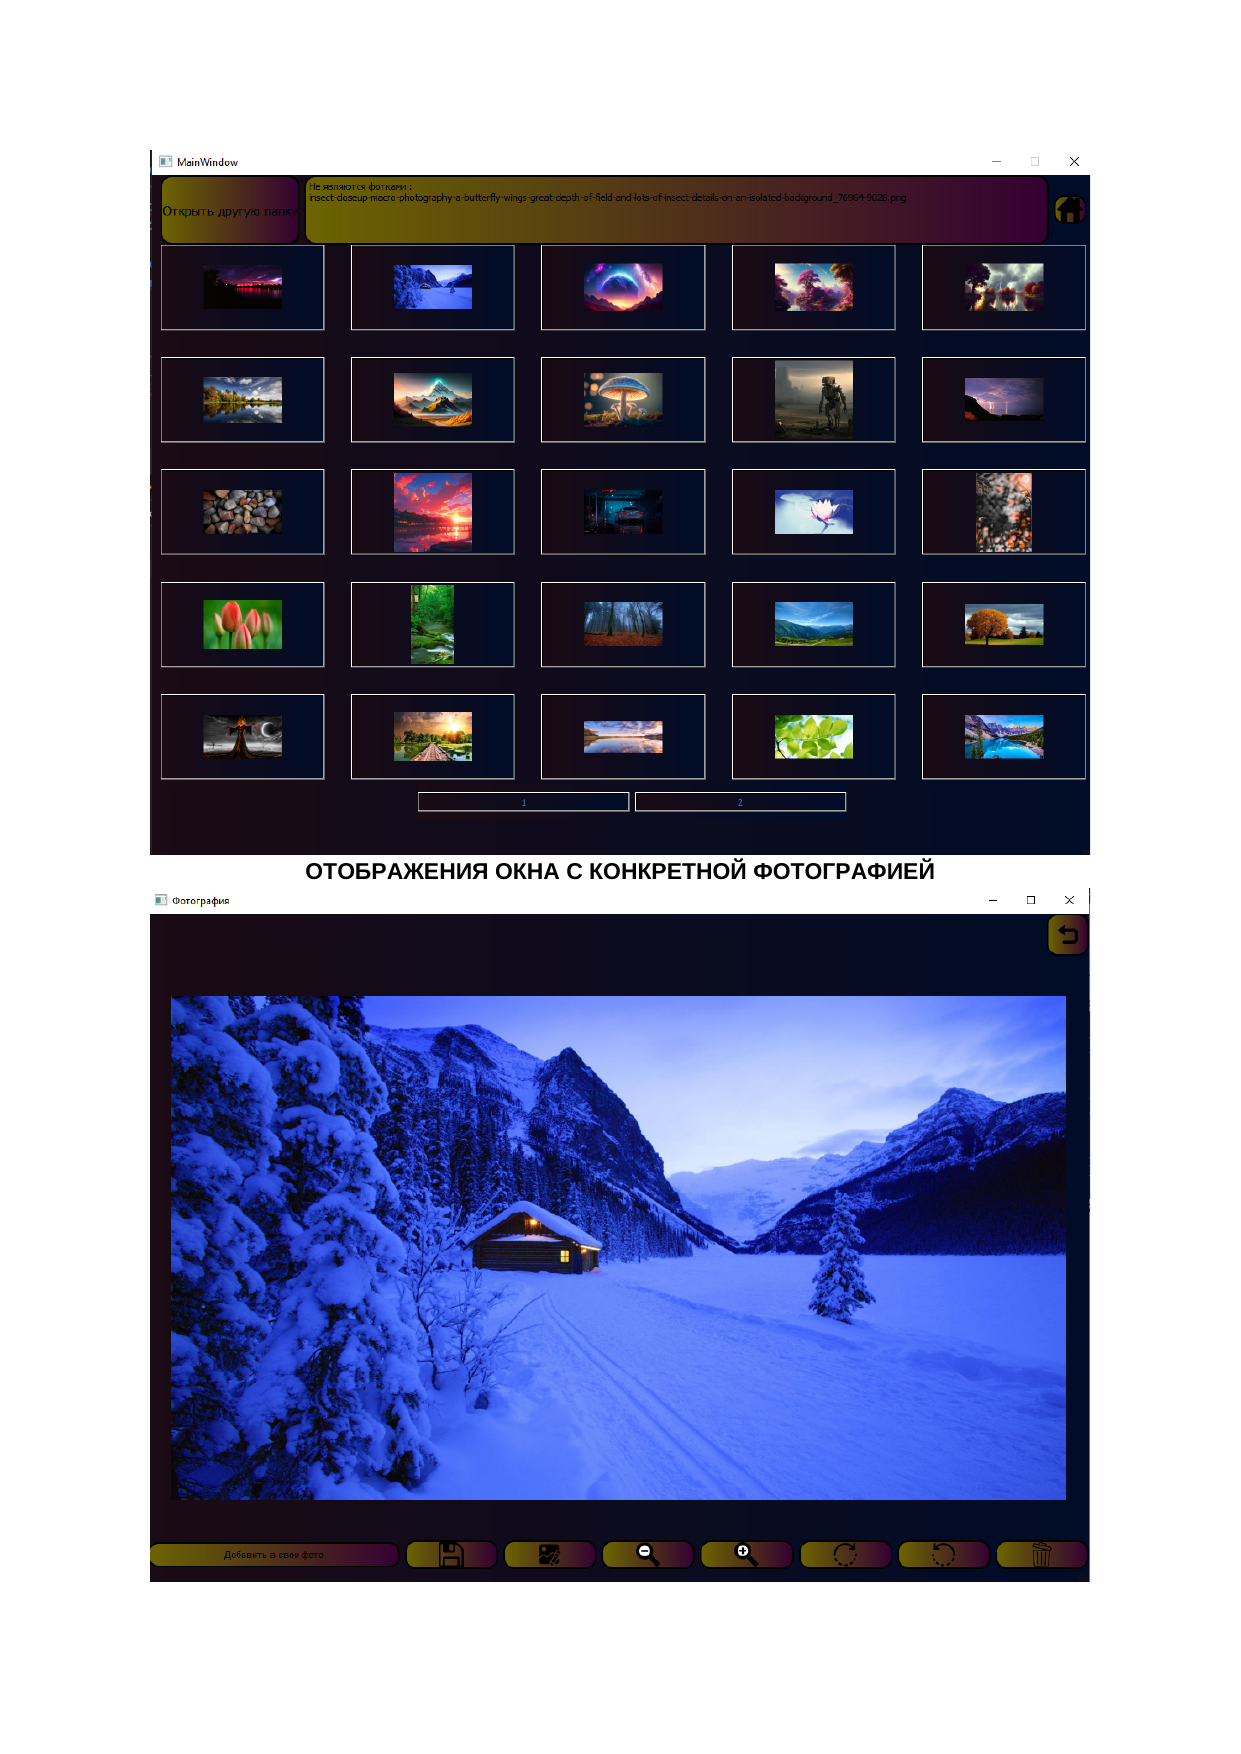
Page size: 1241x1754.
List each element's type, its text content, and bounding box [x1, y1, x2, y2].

text ОТОБРАЖЕНИЯ ОКНА С КОНКРЕТНОЙ ФОТОГРАФИЕЙ [150, 858, 1090, 884]
picture [150, 888, 1091, 1582]
picture [150, 150, 1091, 855]
